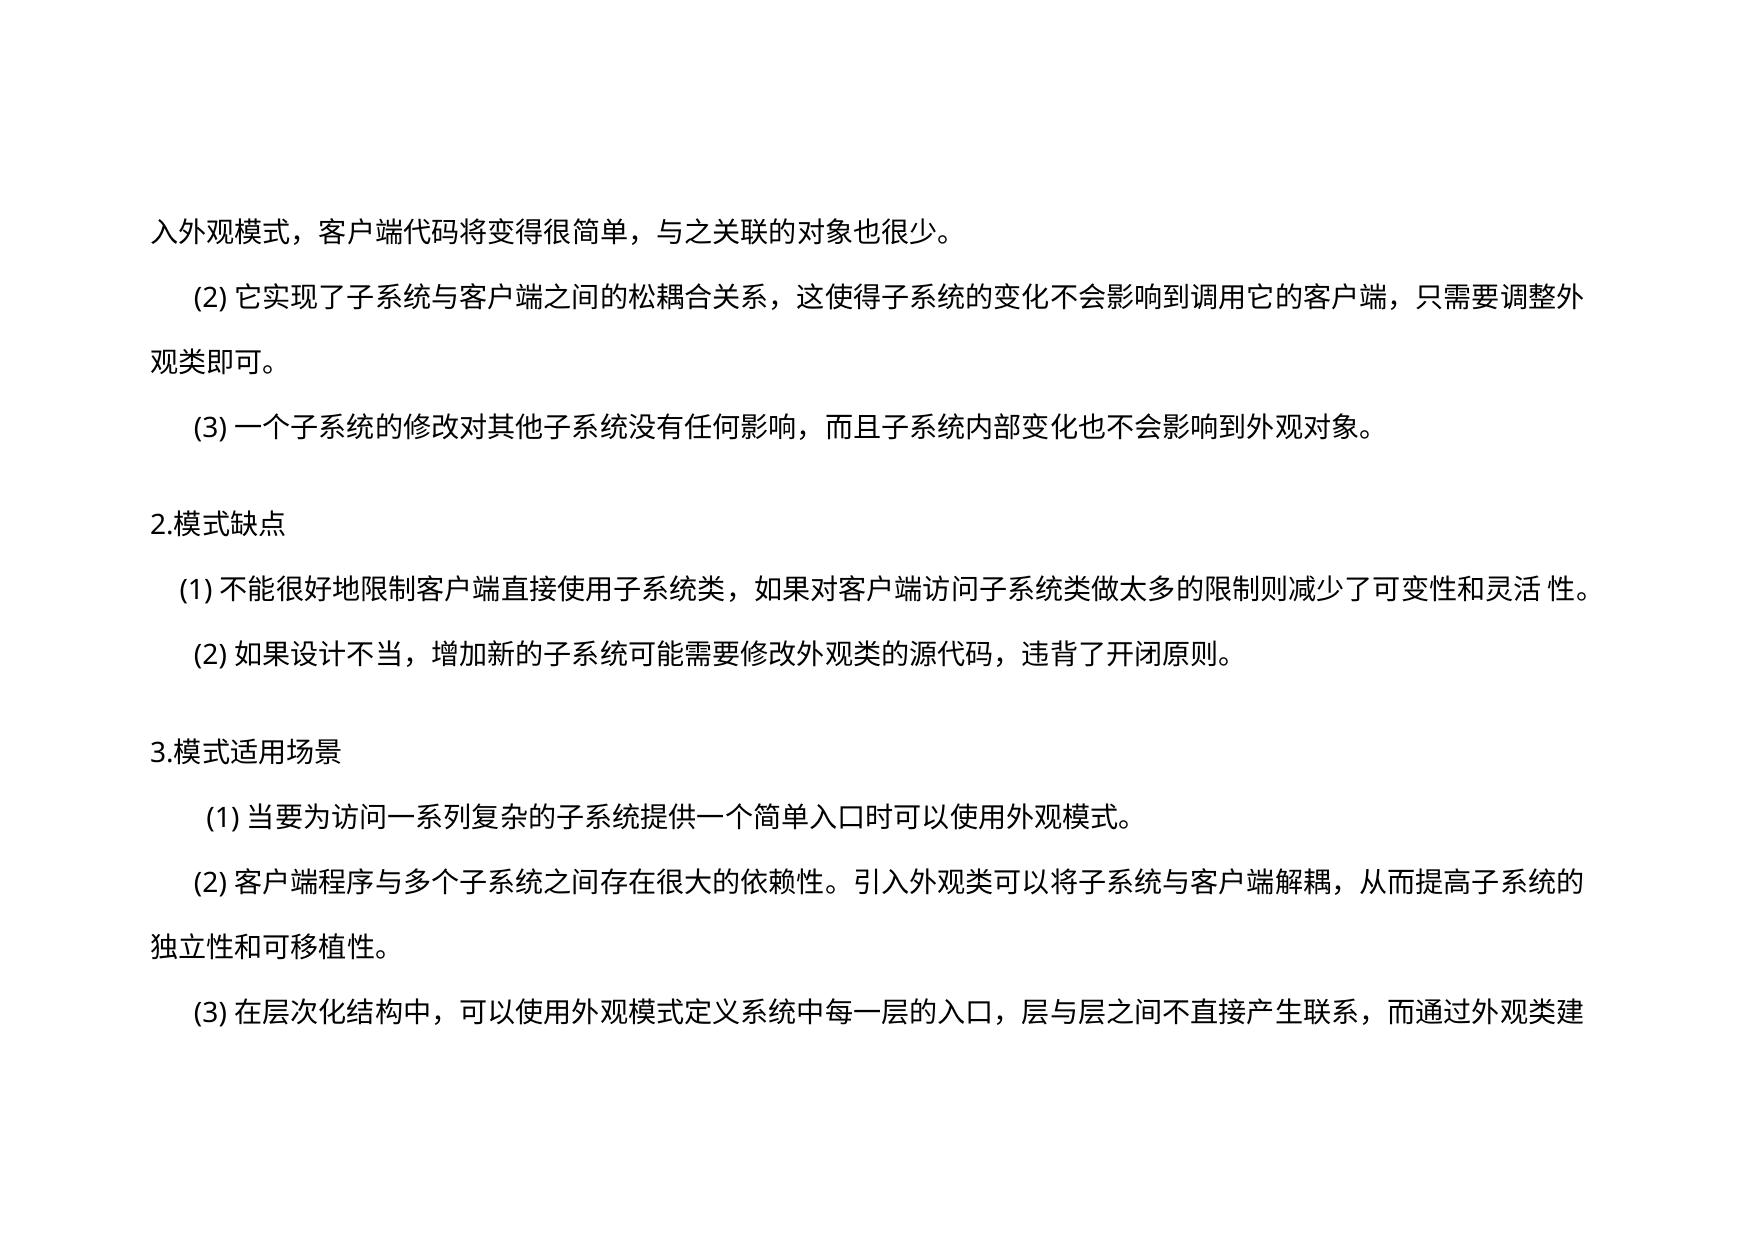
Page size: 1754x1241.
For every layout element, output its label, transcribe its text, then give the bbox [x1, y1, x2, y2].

text (1) 不能很好地限制客户端直接使用子系统类，如果对客户端访问子系统类做太多的限制则减少了可变性和灵活 性。 [150, 555, 1604, 620]
text (1) 当要为访问一系列复杂的子系统提供一个简单入口时可以使用外观模式。 [150, 783, 1604, 848]
text (2) 它实现了子系统与客户端之间的松耦合关系，这使得子系统的变化不会影响到调用它的客户端，只需要调整外观类即可。 [150, 263, 1604, 393]
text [150, 978, 1604, 1043]
text (3) 一个子系统的修改对其他子系统没有任何影响，而且子系统内部变化也不会影响到外观对象。 [150, 393, 1604, 458]
text 3.模式适用场景 [150, 718, 1604, 783]
text (2) 客户端程序与多个子系统之间存在很大的依赖性。引入外观类可以将子系统与客户端解耦，从而提高子系统的独立性和可移植性。 [150, 848, 1604, 978]
text (2) 如果设计不当，增加新的子系统可能需要修改外观类的源代码，违背了开闭原则。 [150, 620, 1604, 685]
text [150, 198, 1604, 263]
text 2.模式缺点 [150, 490, 1604, 555]
